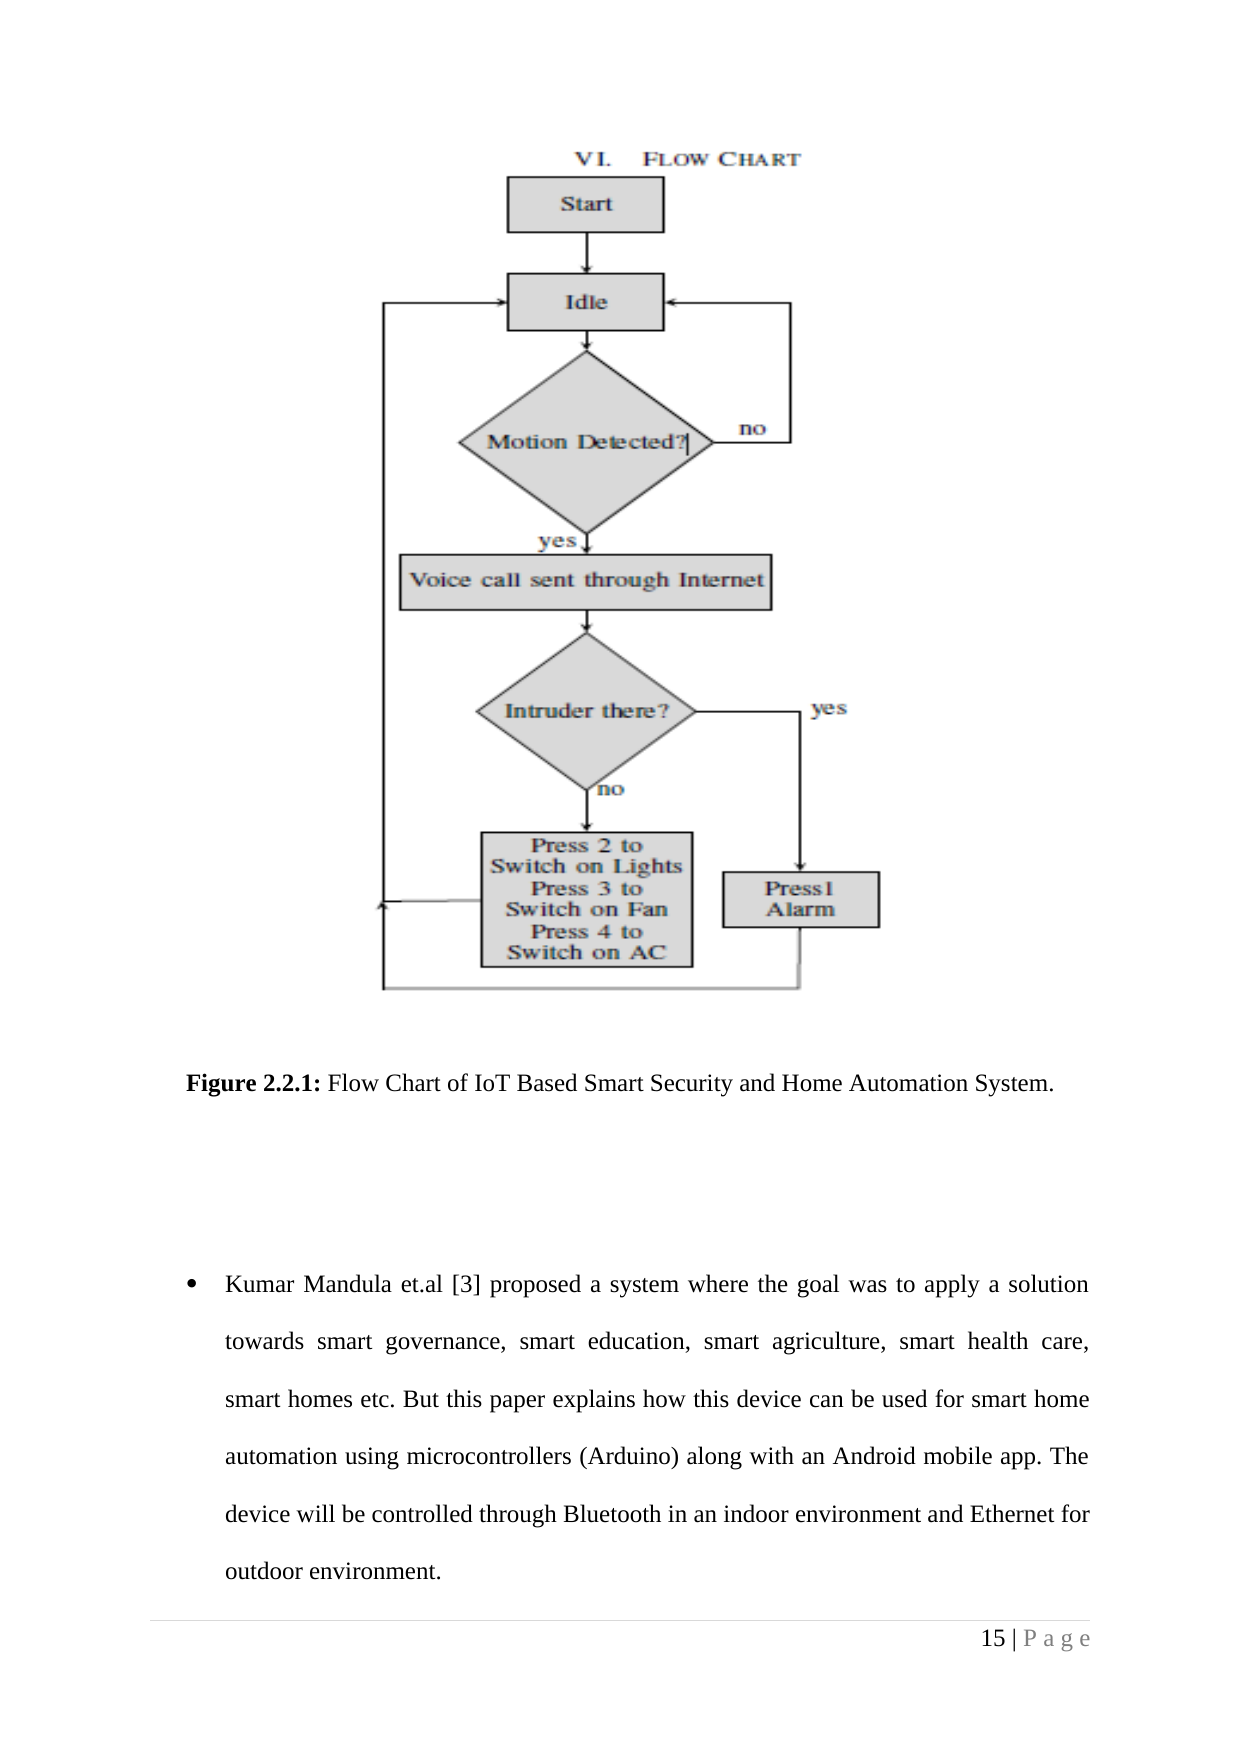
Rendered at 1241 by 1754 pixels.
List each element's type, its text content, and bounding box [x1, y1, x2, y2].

text Figure 2.2.1: Flow Chart of IoT Based Smart Security and Home Automation System. [150, 1068, 1090, 1096]
picture [340, 150, 900, 1013]
list Kumar Mandula et.al [3] proposed a system where the goal was to apply a solution towards smart governance, smart education, smart agriculture, smart health care, smart homes etc. But this paper explains how this device can be used for smart home automation using microcontrollers (Arduino) along with an Android mobile app. The device will be controlled through Bluetooth in an indoor environment and Ethernet for outdoor environment. [187, 1269, 1090, 1585]
